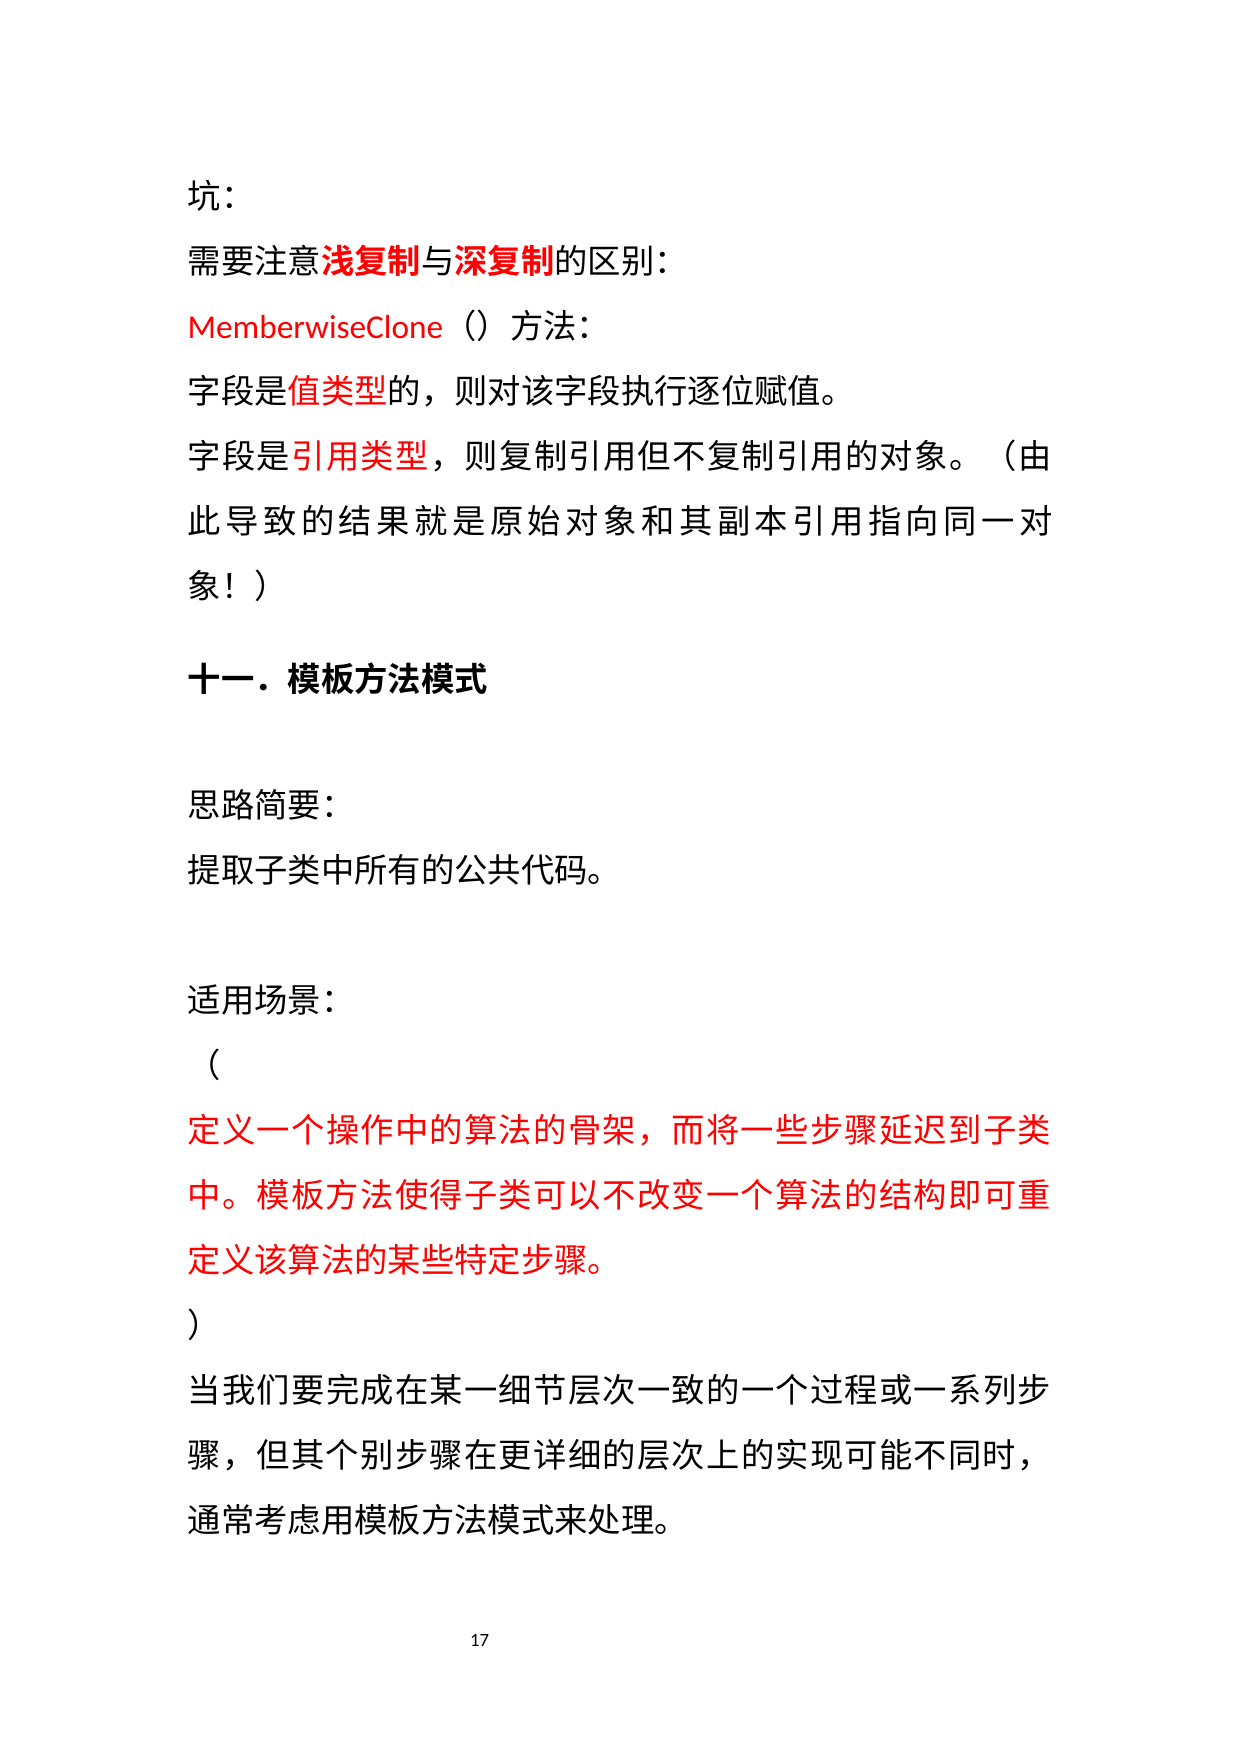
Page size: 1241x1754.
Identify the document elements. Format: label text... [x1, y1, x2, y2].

list 字段是引用类型，则复制引用但不复制引用的对象。（由此导致的结果就是原始对象和其副本引用指向同一对象！） [187, 422, 1053, 617]
list 坑： [187, 162, 1053, 227]
list 适用场景： [187, 966, 1053, 1031]
list 定义一个操作中的算法的骨架，而将一些步骤延迟到子类中。模板方法使得子类可以不改变一个算法的结构即可重定义该算法的某些特定步骤。 [187, 1096, 1053, 1291]
list 思路简要： [187, 771, 1053, 836]
subtitle 十一．模板方法模式 [187, 644, 1053, 709]
list 字段是值类型的，则对该字段执行逐位赋值。 [187, 357, 1053, 422]
list 当我们要完成在某一细节层次一致的一个过程或一系列步骤，但其个别步骤在更详细的层次上的实现可能不同时，通常考虑用模板方法模式来处理。 [187, 1356, 1053, 1551]
list （ [187, 1031, 1053, 1096]
list 需要注意浅复制与深复制的区别： [187, 227, 1053, 292]
list ） [187, 1291, 1053, 1356]
list MemberwiseClone（）方法： [187, 292, 1053, 357]
list 提取子类中所有的公共代码。 [187, 836, 1053, 901]
